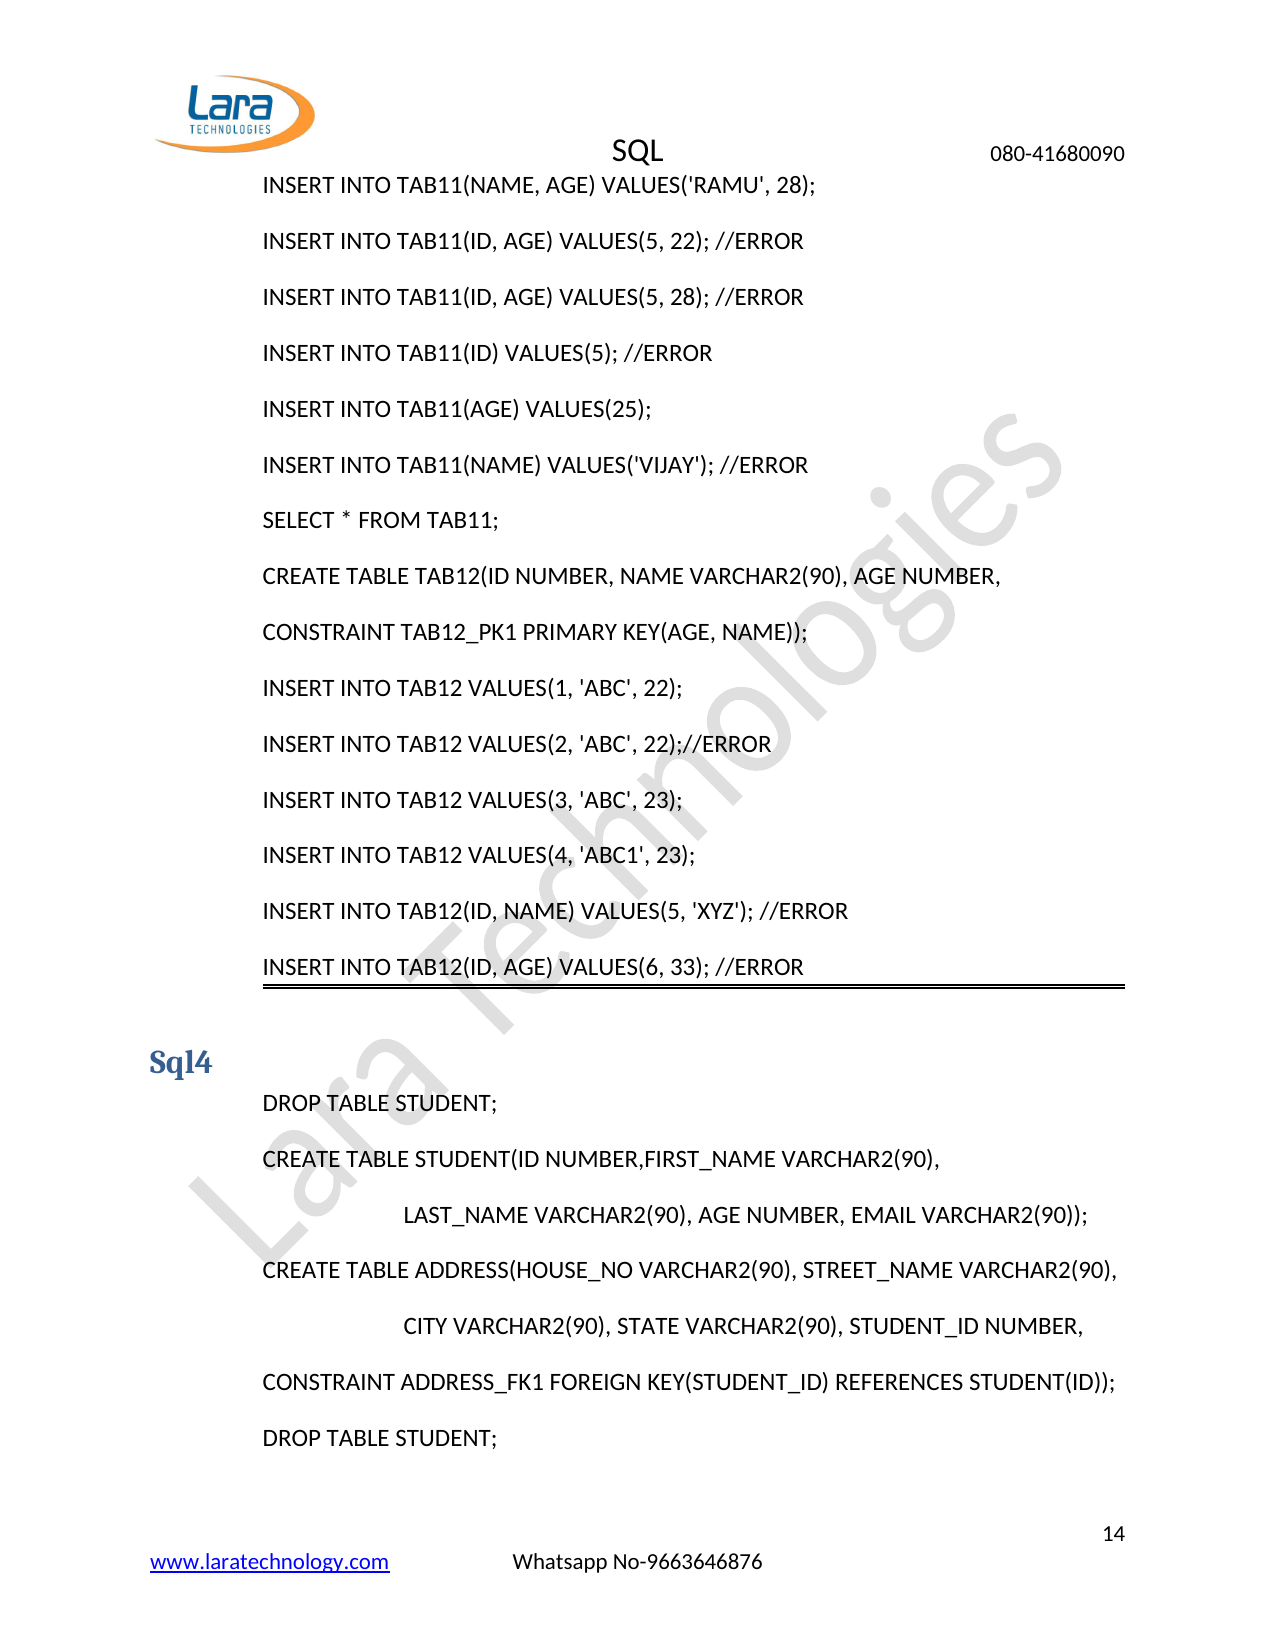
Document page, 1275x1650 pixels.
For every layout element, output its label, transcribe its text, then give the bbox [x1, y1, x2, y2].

text INSERT INTO TAB12 VALUES(4, 'ABC1', 23); [262, 840, 1125, 870]
text CREATE TABLE ADDRESS(HOUSE_NO VARCHAR2(90), STREET_NAME VARCHAR2(90), [262, 1255, 1125, 1285]
text SELECT * FROM TAB11; [262, 505, 1125, 535]
text INSERT INTO TAB11(NAME) VALUES('VIJAY'); //ERROR [262, 449, 1125, 479]
text CONSTRAINT TAB12_PK1 PRIMARY KEY(AGE, NAME)); [262, 616, 1125, 647]
text CITY VARCHAR2(90), STATE VARCHAR2(90), STUDENT_ID NUMBER, [262, 1311, 1125, 1341]
text LAST_NAME VARCHAR2(90), AGE NUMBER, EMAIL VARCHAR2(90)); [262, 1199, 1125, 1229]
text INSERT INTO TAB11(ID, AGE) VALUES(5, 28); //ERROR [262, 281, 1125, 312]
picture [150, 75, 319, 162]
subtitle Sql4 [150, 1043, 1125, 1081]
text DROP TABLE STUDENT; [262, 1422, 1125, 1453]
text INSERT INTO TAB12 VALUES(1, 'ABC', 22); [262, 672, 1125, 703]
text CREATE TABLE STUDENT(ID NUMBER,FIRST_NAME VARCHAR2(90), [262, 1143, 1125, 1173]
text DROP TABLE STUDENT; [262, 1087, 1125, 1118]
text INSERT INTO TAB11(NAME, AGE) VALUES('RAMU', 28); [262, 170, 1125, 200]
text INSERT INTO TAB12(ID, AGE) VALUES(6, 33); //ERROR [262, 951, 1125, 989]
text INSERT INTO TAB12 VALUES(3, 'ABC', 23); [262, 784, 1125, 814]
text CONSTRAINT ADDRESS_FK1 FOREIGN KEY(STUDENT_ID) REFERENCES STUDENT(ID)); [262, 1366, 1125, 1397]
text INSERT INTO TAB11(AGE) VALUES(25); [262, 393, 1125, 423]
text INSERT INTO TAB12 VALUES(2, 'ABC', 22);//ERROR [262, 728, 1125, 758]
text INSERT INTO TAB11(ID) VALUES(5); //ERROR [262, 337, 1125, 368]
text CREATE TABLE TAB12(ID NUMBER, NAME VARCHAR2(90), AGE NUMBER, [262, 561, 1125, 591]
text INSERT INTO TAB11(ID, AGE) VALUES(5, 22); //ERROR [262, 226, 1125, 256]
text INSERT INTO TAB12(ID, NAME) VALUES(5, 'XYZ'); //ERROR [262, 896, 1125, 926]
